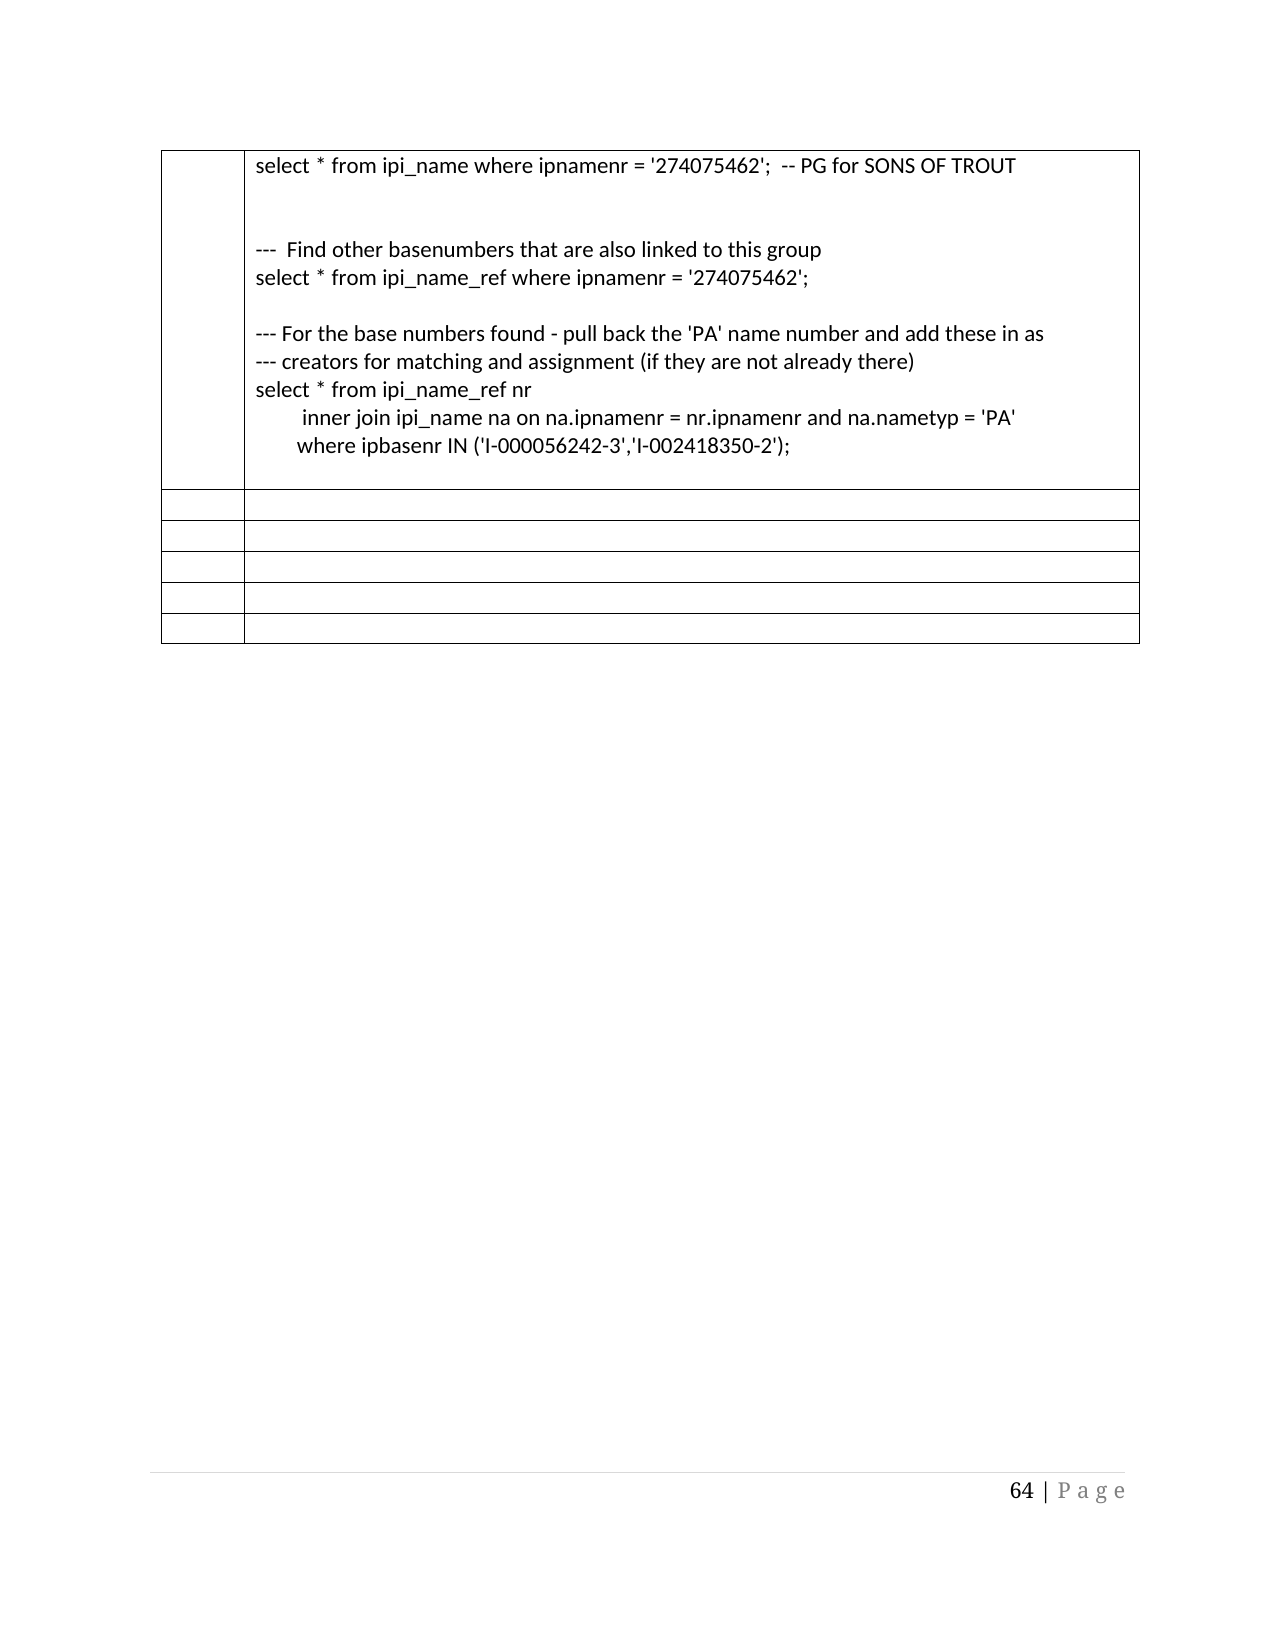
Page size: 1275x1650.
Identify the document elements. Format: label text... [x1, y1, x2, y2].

table_cell [245, 614, 1139, 643]
table_cell [245, 490, 1139, 520]
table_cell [245, 151, 1139, 489]
table_cell [162, 552, 244, 582]
table_cell [245, 552, 1139, 582]
table_cell [162, 614, 244, 643]
table_cell [162, 583, 244, 612]
table_cell [162, 490, 244, 520]
table_cell [162, 521, 244, 551]
table_cell 1 [162, 151, 244, 489]
table_cell [245, 521, 1139, 551]
table_cell [245, 583, 1139, 612]
